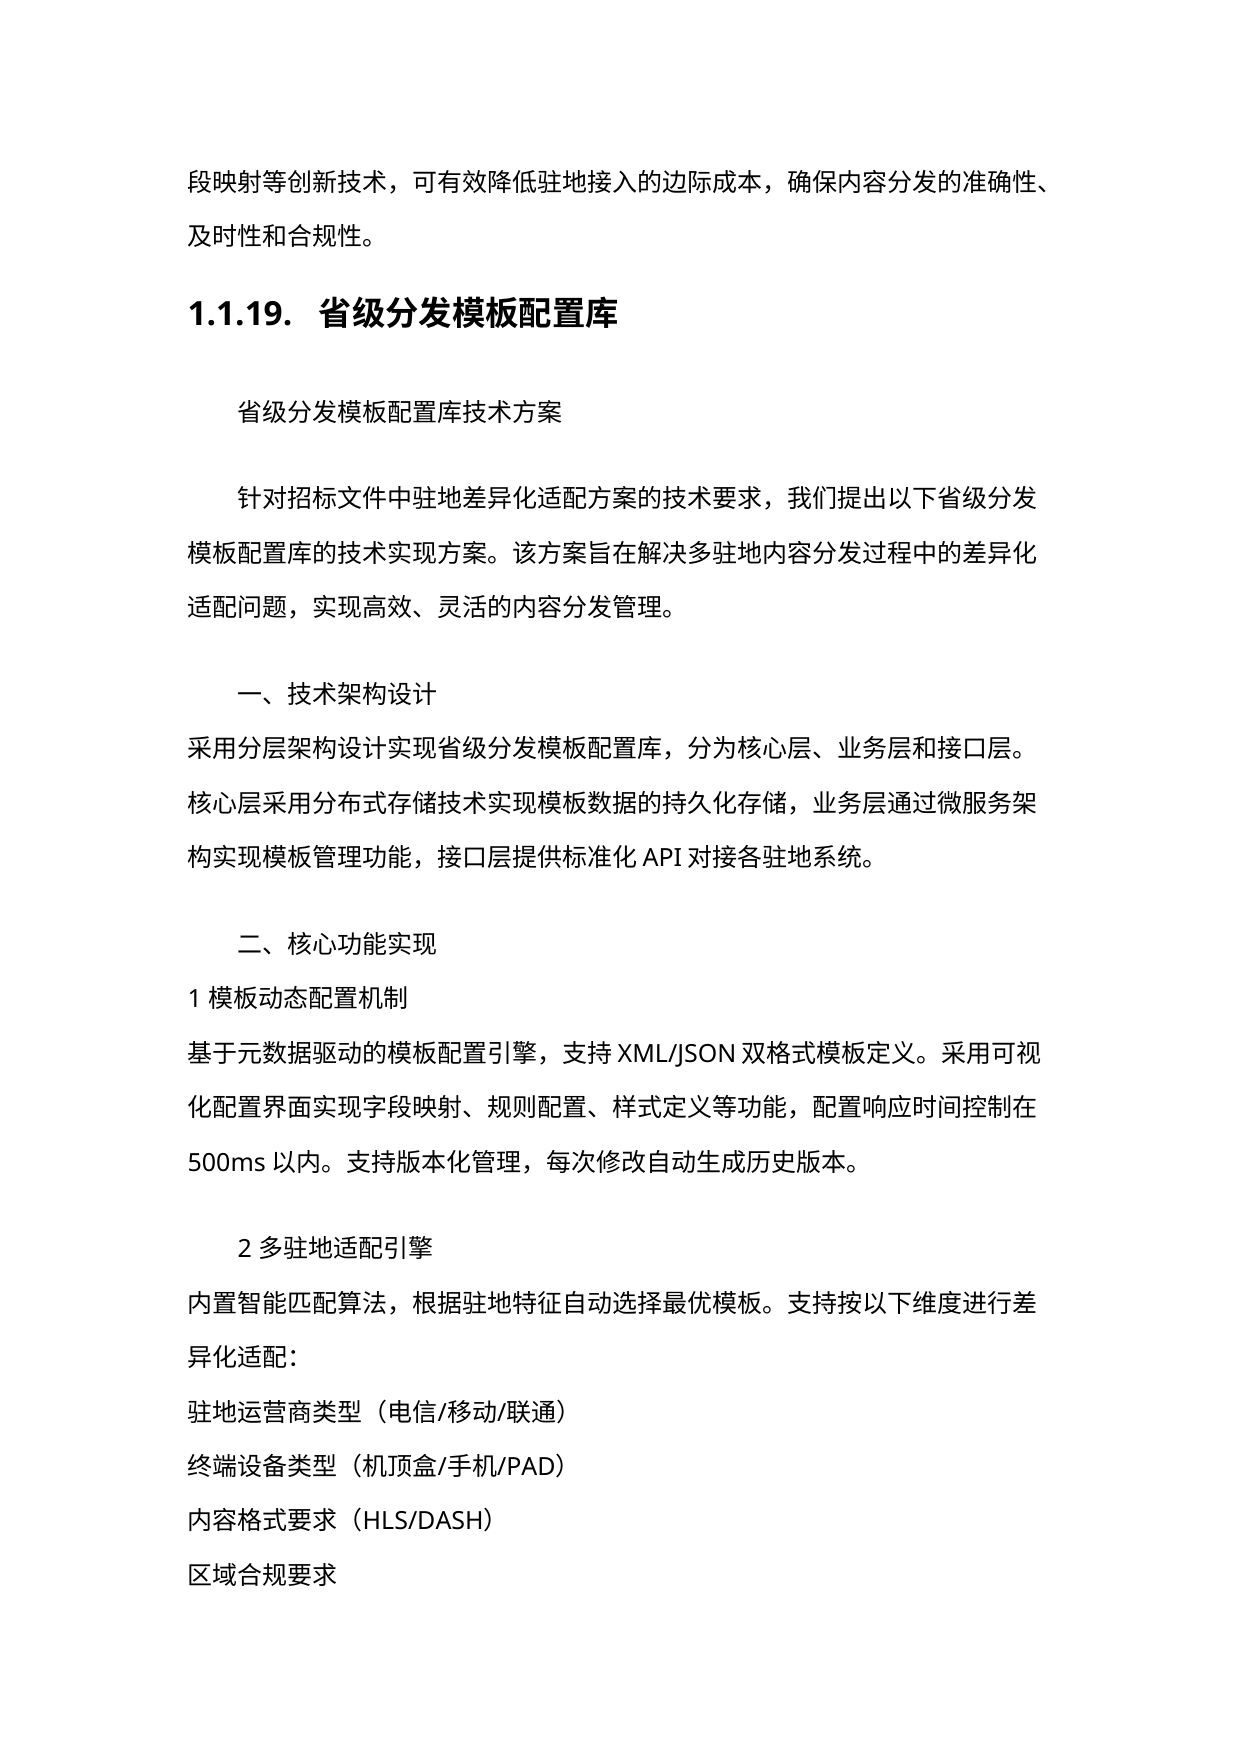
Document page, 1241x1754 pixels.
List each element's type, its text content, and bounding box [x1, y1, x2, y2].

text 省级分发模板配置库技术方案 [187, 392, 1053, 428]
text 针对招标文件中驻地差异化适配方案的技术要求，我们提出以下省级分发模板配置库的技术实现方案。该方案旨在解决多驻地内容分发过程中的差异化适配问题，实现高效、灵活的内容分发管理。 [187, 479, 1053, 624]
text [187, 162, 1053, 253]
text 一、技术架构设计 采用分层架构设计实现省级分发模板配置库，分为核心层、业务层和接口层。核心层采用分布式存储技术实现模板数据的持久化存储，业务层通过微服务架构实现模板管理功能，接口层提供标准化API对接各驻地系统。 [187, 674, 1053, 874]
text 2 多驻地适配引擎 内置智能匹配算法，根据驻地特征自动选择最优模板。支持按以下维度进行差异化适配： 驻地运营商类型（电信/移动/联通） 终端设备类型（机顶盒/手机/PAD） 内容格式要求（HLS/DASH） 区域合规要求 [187, 1229, 1053, 1591]
text 二、核心功能实现 1 模板动态配置机制 基于元数据驱动的模板配置引擎，支持XML/JSON双格式模板定义。采用可视化配置界面实现字段映射、规则配置、样式定义等功能，配置响应时间控制在500ms以内。支持版本化管理，每次修改自动生成历史版本。 [187, 924, 1053, 1178]
text 省级分发模板配置库 [187, 287, 1053, 335]
